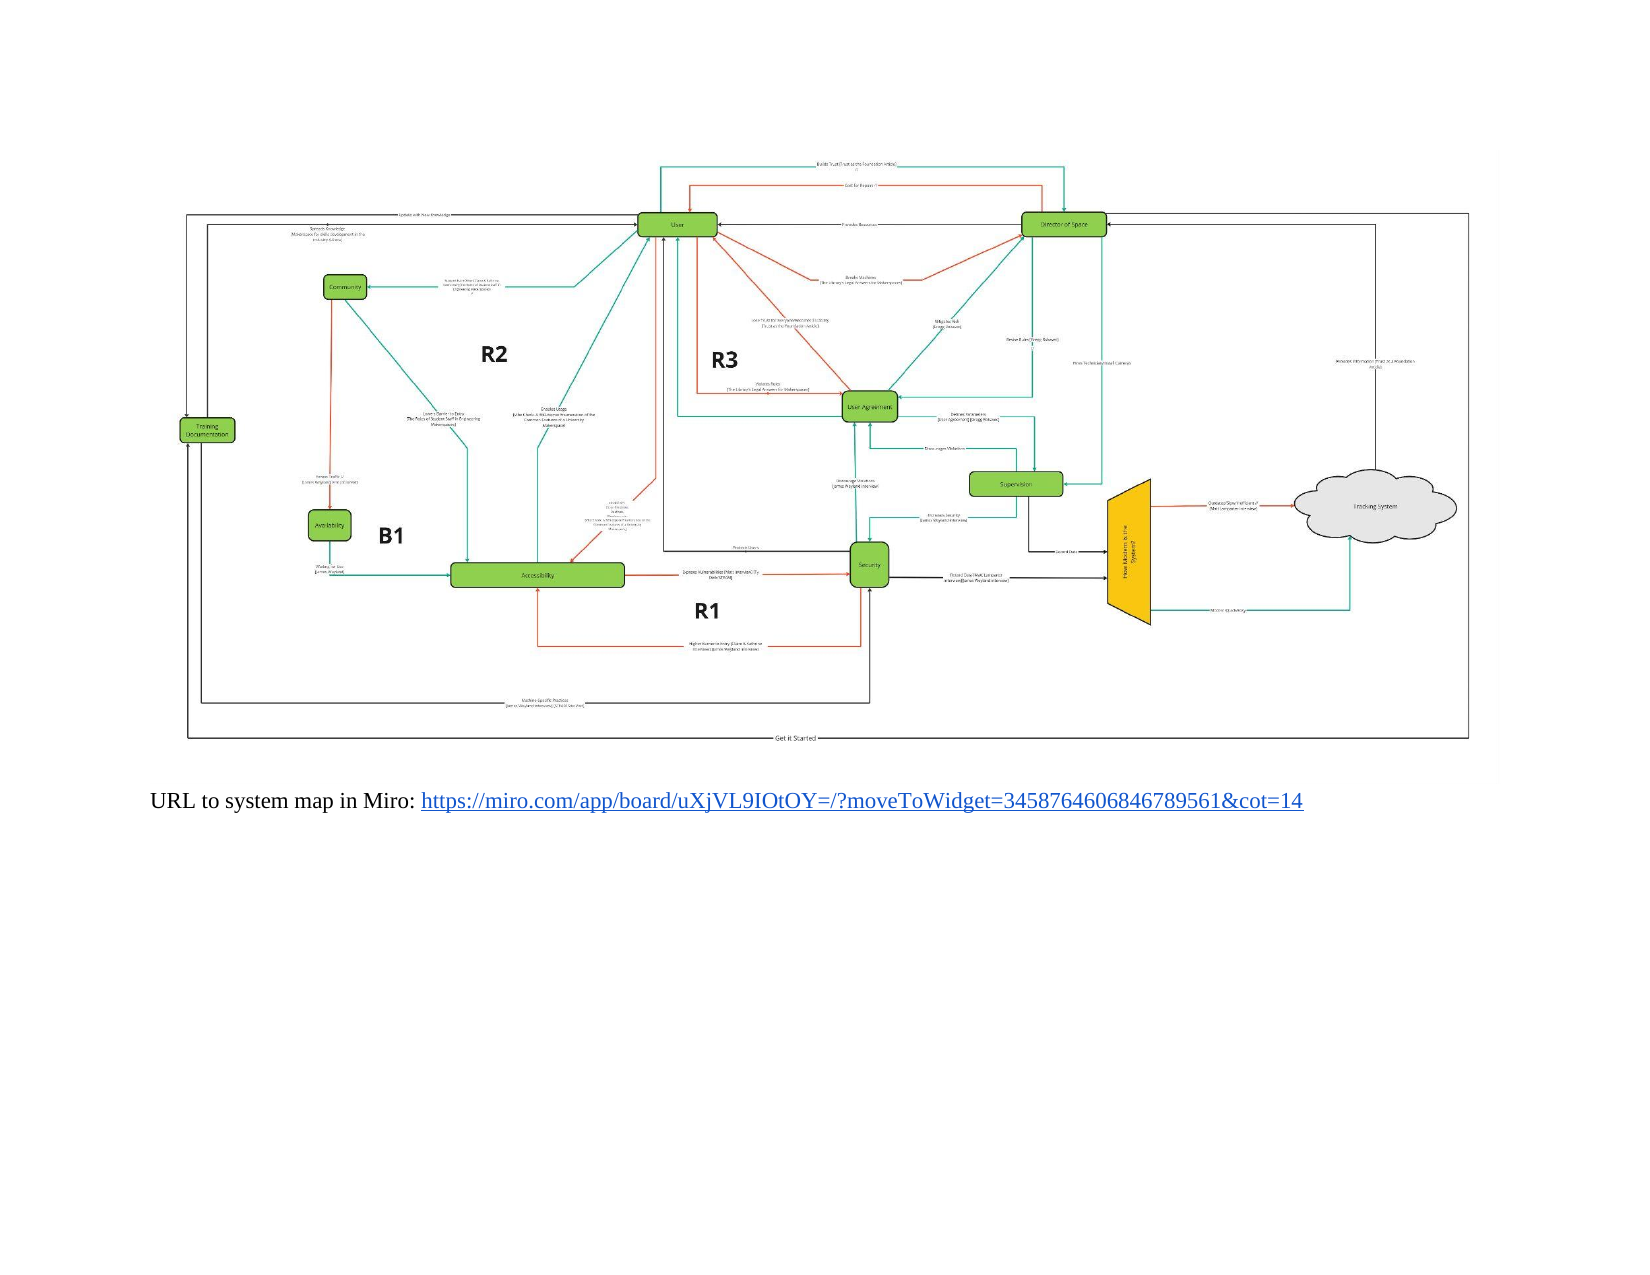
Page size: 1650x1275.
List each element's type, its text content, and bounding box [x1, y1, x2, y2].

text URL to system map in Miro: https://miro.com/app/board/uXjVL9IOtOY=/?moveToWidget=3458764606846789561&cot=14 [150, 787, 1500, 813]
picture [150, 150, 1500, 784]
